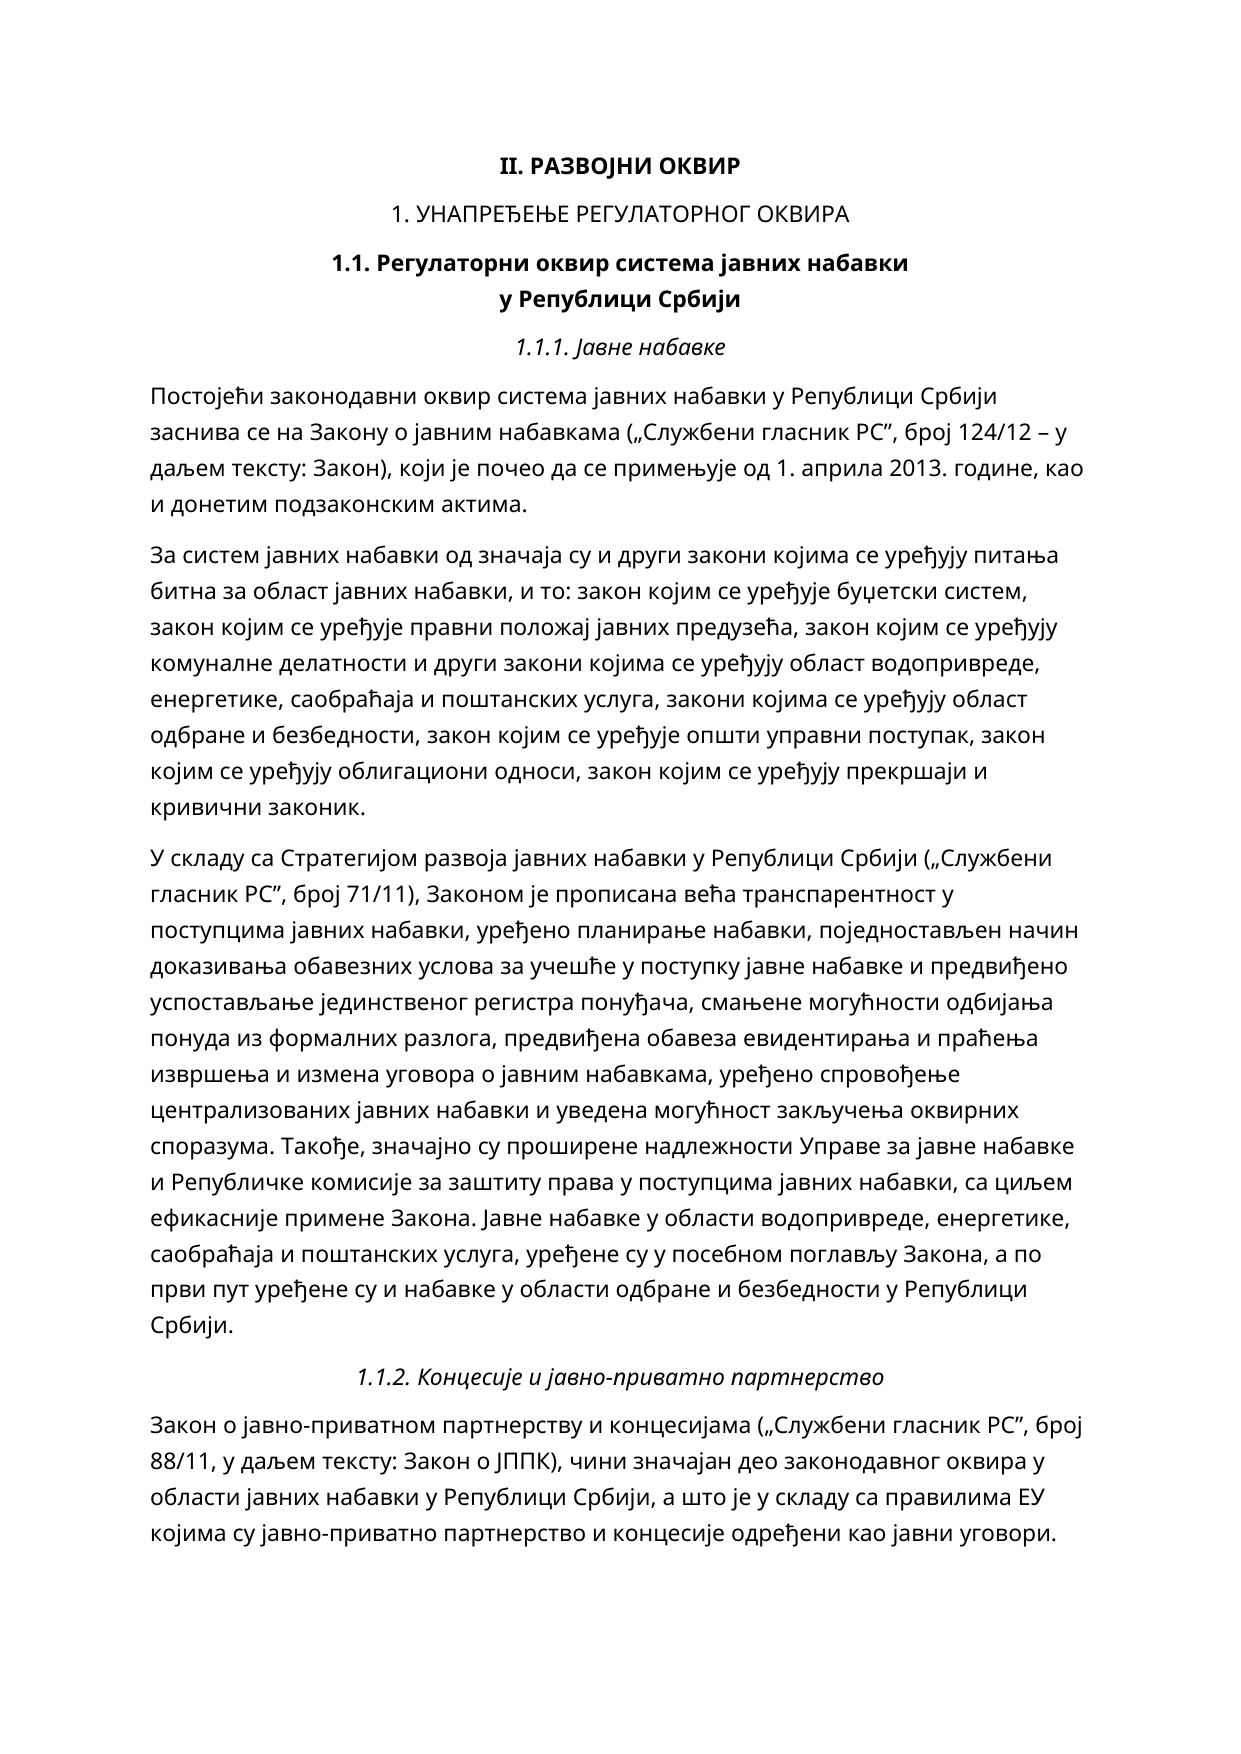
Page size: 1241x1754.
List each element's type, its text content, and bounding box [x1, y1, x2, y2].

text За систем јавних набавки од значаја су и други закони којима се уређују питања битна за област јавних набавки, и то: закон којим се уређује буџетски систем, закон којим се уређује правни положај јавних предузећа, закон којим се уређују комуналне делатности и други закони којима се уређују област водопривреде, енергетике, саобраћаја и поштанских услуга, закони којима се уређују област одбране и безбедности, закон којим се уређује општи управни поступак, закон којим се уређују облигациони односи, закон којим се уређују прекршаји и кривични законик. [150, 539, 1090, 822]
text 1.1.1. Јавне набавке [150, 331, 1090, 362]
text 1.1. Регулаторни оквир система јавних набавки у Републици Србији [150, 247, 1090, 314]
text У складу са Стратегијом развоја јавних набавки у Републици Србији („Службени гласник РС”, број 71/11), Законом је прописана већа транспарентност у поступцима јавних набавки, уређено планирање набавки, поједностављен начин доказивања обавезних услова за учешће у поступку јавне набавке и предвиђено успостављање јединственог регистра понуђача, смањене могућности одбијања понуда из формалних разлога, предвиђена обавеза евидентирања и праћења извршења и измена уговора о јавним набавкама, уређено спровођење централизованих јавних набавки и уведена могућност закључења оквирних споразума. Такође, значајно су проширене надлежности Управе за јавне набавке и Републичке комисије за заштиту права у поступцима јавних набавки, са циљем ефикасније примене Закона. Јавне набавке у области водопривреде, енергетике, саобраћаја и поштанских услуга, уређене су у посебном поглављу Закона, а по први пут уређене су и набавке у области одбране и безбедности у Републици Србији. [150, 842, 1090, 1341]
text Постојећи законодавни оквир система јавних набавки у Републици Србији заснива се на Закону о јавним набавкама („Службени гласник РС”, број 124/12 – у даљем тексту: Закон), који је почео да се примењује од 1. априла 2013. године, као и донетим подзаконским актима. [150, 380, 1090, 519]
text 1.1.2. Концесије и јавно-приватно партнерство [150, 1361, 1090, 1392]
text 1. УНАПРЕЂЕЊЕ РЕГУЛАТОРНОГ ОКВИРА [150, 198, 1090, 230]
text Закон о јавно-приватном партнерству и концесијама („Службени гласник РС”, број 88/11, у даљем тексту: Закон о ЈППК), чини значајан део законодавног оквира у области јавних набавки у Републици Србији, а што је у складу са правилима ЕУ којима су јавно-приватно партнерство и концесије одређени као јавни уговори. [150, 1409, 1090, 1548]
text II. РАЗВОЈНИ ОКВИР [150, 150, 1090, 181]
